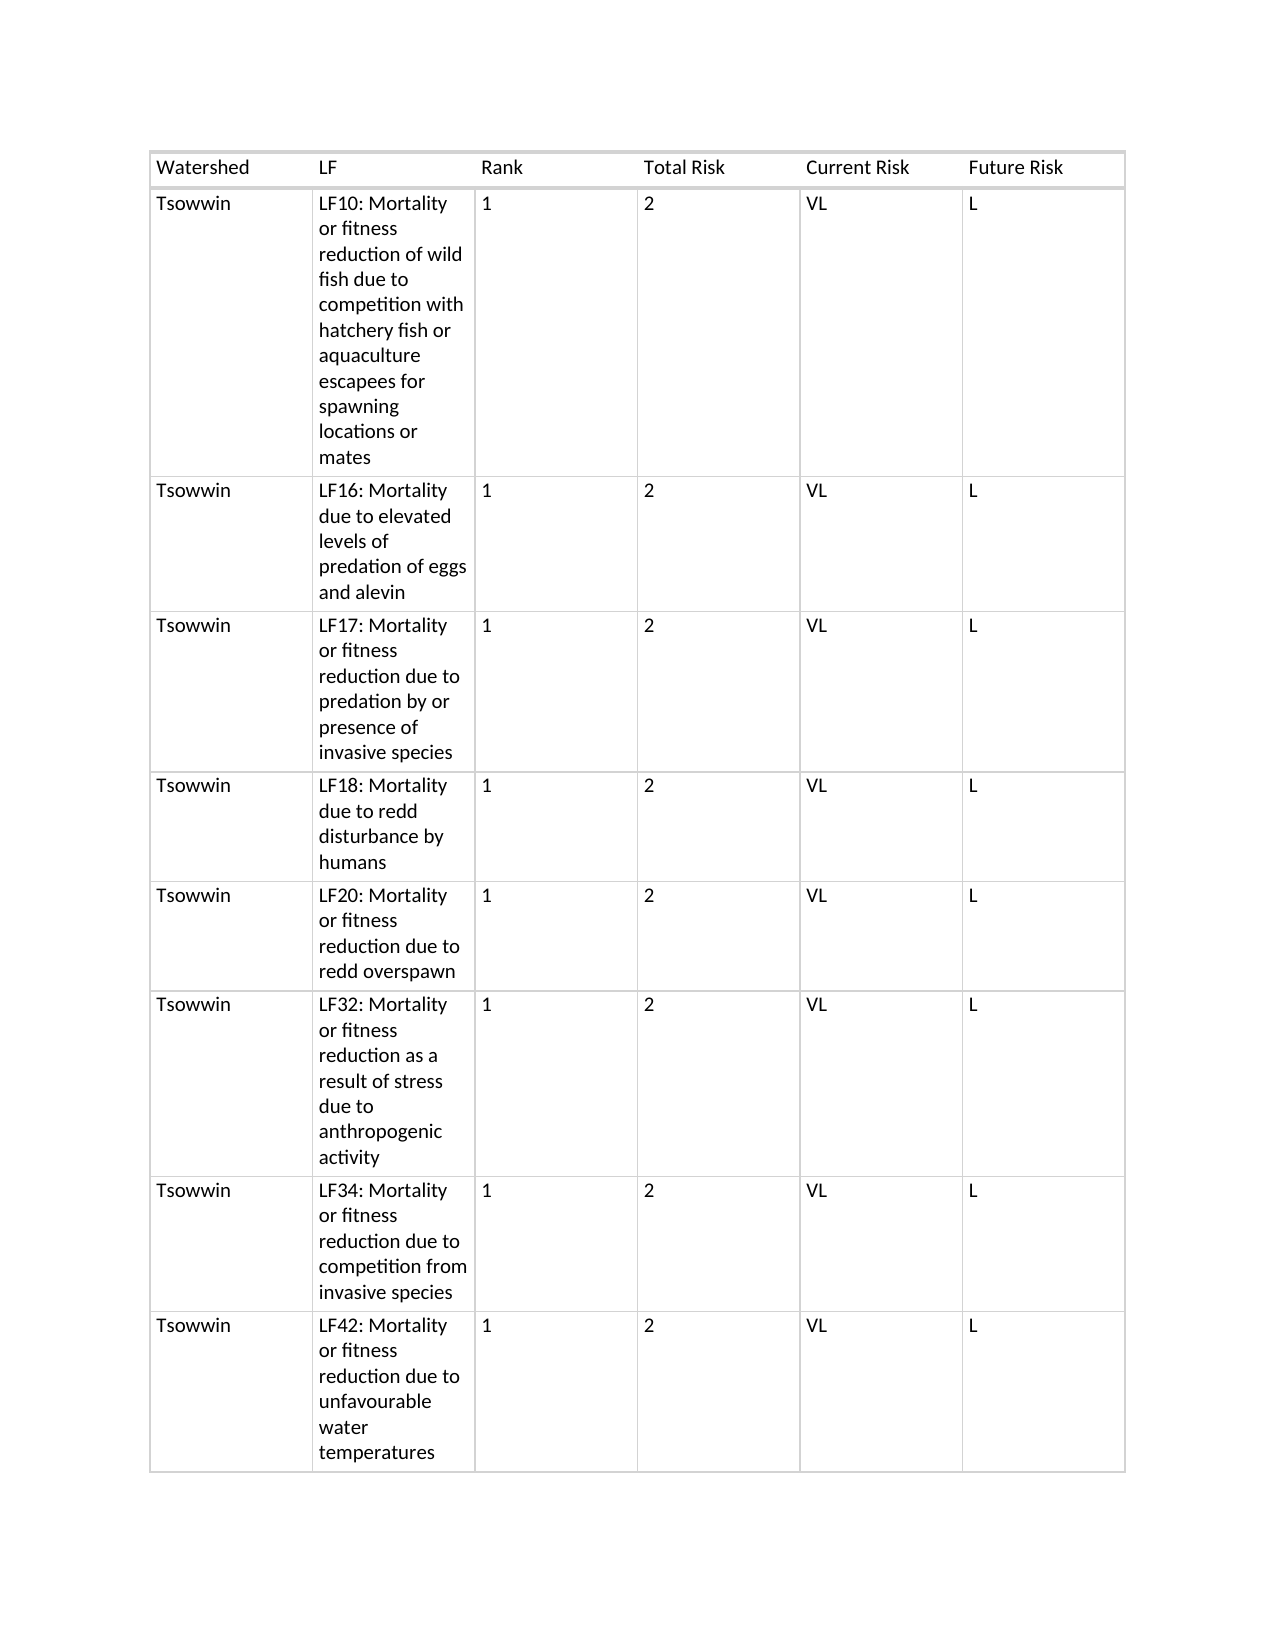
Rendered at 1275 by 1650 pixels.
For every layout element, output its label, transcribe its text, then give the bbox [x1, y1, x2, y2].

table_cell Tsowwin [151, 190, 312, 476]
table_cell LF18: Mortality due to redd disturbance by humans [313, 773, 474, 881]
table_cell VL [801, 1177, 962, 1311]
table_cell LF16: Mortality due to elevated levels of predation of eggs and alevin [313, 477, 474, 611]
table_cell LF20: Mortality or fitness reduction due to redd overspawn [313, 882, 474, 990]
table_cell LF34: Mortality or fitness reduction due to competition from invasive species [313, 1177, 474, 1311]
table_cell VL [801, 773, 962, 881]
table_cell L [963, 1312, 1124, 1471]
table_cell VL [801, 1312, 962, 1471]
table_cell VL [801, 612, 962, 771]
table_cell LF10: Mortality or fitness reduction of wild fish due to competition with hatchery fish or aquaculture escapees for spawning locations or mates [313, 190, 474, 476]
table_header LF [313, 154, 475, 186]
table_cell Tsowwin [151, 1177, 312, 1311]
table_header Watershed [151, 154, 312, 186]
table_cell 2 [638, 190, 799, 476]
table_cell Tsowwin [151, 477, 312, 611]
table_cell L [963, 612, 1124, 771]
table_cell 2 [638, 1177, 799, 1311]
table_cell Tsowwin [151, 773, 312, 881]
table_cell 1 [476, 992, 637, 1176]
table_header Rank [475, 154, 637, 186]
table_cell Tsowwin [151, 882, 312, 990]
table_cell 2 [638, 773, 799, 881]
table_cell 2 [638, 477, 799, 611]
table_cell Tsowwin [151, 1312, 312, 1471]
table_cell 2 [638, 1312, 799, 1471]
table_cell 1 [476, 190, 637, 476]
table_cell L [963, 882, 1124, 990]
table_header Future Risk [963, 154, 1124, 186]
table_cell VL [801, 992, 962, 1176]
table_cell VL [801, 190, 962, 476]
table_cell LF32: Mortality or fitness reduction as a result of stress due to anthropogenic activity [313, 992, 474, 1176]
table_cell L [963, 992, 1124, 1176]
table_cell 1 [476, 477, 637, 611]
table_cell Tsowwin [151, 612, 312, 771]
table_header Current Risk [800, 154, 962, 186]
table_cell 2 [638, 612, 799, 771]
table_cell L [963, 773, 1124, 881]
table_cell Tsowwin [151, 992, 312, 1176]
table_cell 1 [476, 1177, 637, 1311]
table_cell LF42: Mortality or fitness reduction due to unfavourable water temperatures [313, 1312, 474, 1471]
table_header Total Risk [638, 154, 800, 186]
table_cell VL [801, 477, 962, 611]
table_cell L [963, 477, 1124, 611]
table_cell 1 [476, 882, 637, 990]
table_cell L [963, 190, 1124, 476]
table_cell VL [801, 882, 962, 990]
table_cell L [963, 1177, 1124, 1311]
table_cell 1 [476, 612, 637, 771]
table_cell LF17: Mortality or fitness reduction due to predation by or presence of invasive species [313, 612, 474, 771]
table_cell 2 [638, 992, 799, 1176]
table_cell 1 [476, 773, 637, 881]
table_cell 2 [638, 882, 799, 990]
table_cell 1 [476, 1312, 637, 1471]
